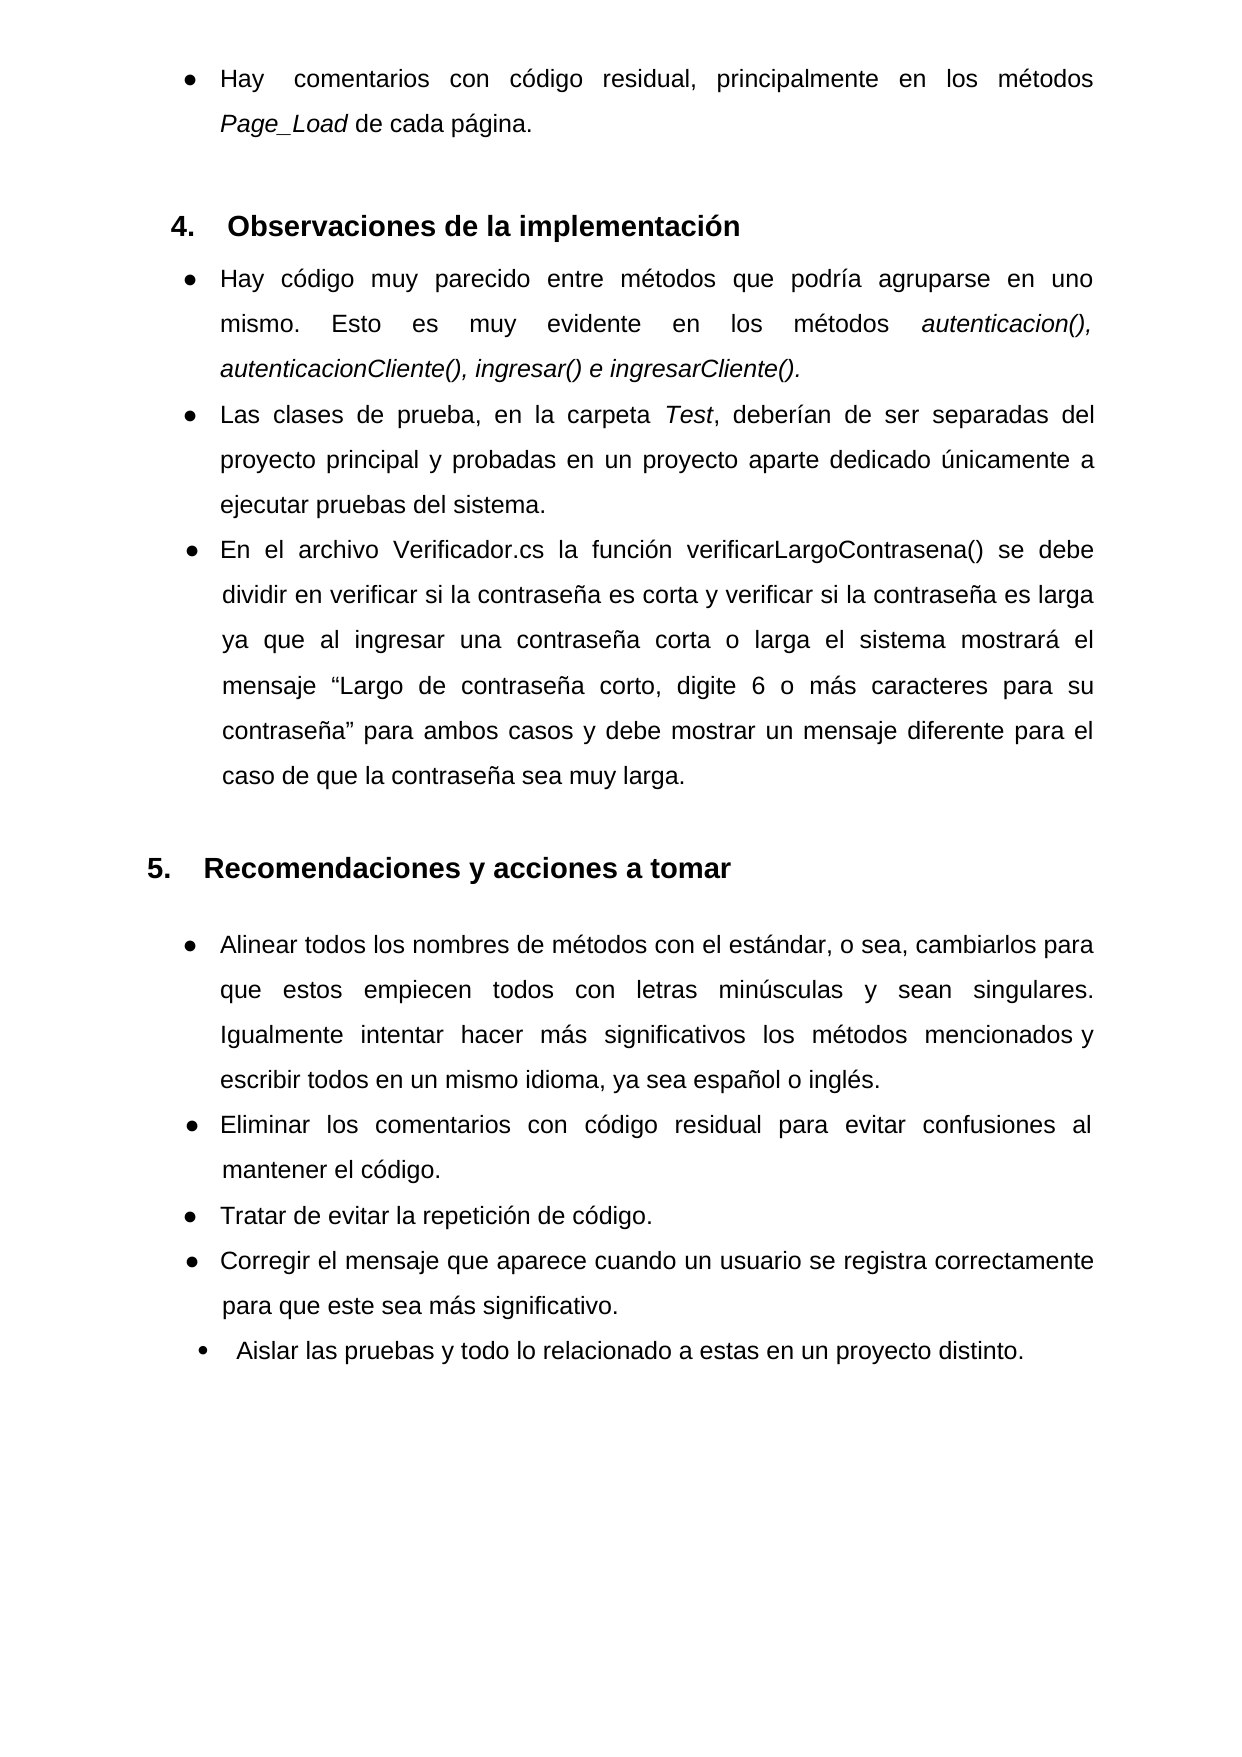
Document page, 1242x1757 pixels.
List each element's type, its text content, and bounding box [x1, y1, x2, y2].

text ● Hay comentarios con código residual, principalmente en los métodos Page_Load de cada página. [182, 64, 1095, 137]
list En el archivo Verificador.cs la función verificarLargoContrasena() se debe dividir en verificar si la contraseña es corta y verificar si la contraseña es larga ya que al ingresar una contraseña corta o larga el sistema mostrará el mensaje “Largo de contraseña corto, digite 6 o más caracteres para su contraseña” para ambos casos y debe mostrar un mensaje diferente para el caso de que la contraseña sea muy larga. [184, 535, 1096, 789]
list Corregir el mensaje que aparece cuando un usuario se registra correctamente para que este sea más significativo. [184, 1246, 1096, 1320]
text 4. Observaciones de la implementación [171, 209, 1102, 243]
text ● Hay código muy parecido entre métodos que podría agruparse en uno mismo. Esto es muy evidente en los métodos autenticacion(), autenticacionCliente(), ingresar() e ingresarCliente(). [182, 264, 1095, 383]
text 5. Recomendaciones y acciones a tomar [147, 851, 1102, 884]
list Eliminar los comentarios con código residual para evitar confusiones al mantener el código. [184, 1110, 1095, 1184]
text ● Tratar de evitar la repetición de código. [182, 1201, 1096, 1229]
text ● Las clases de prueba, en la carpeta Test, deberían de ser separadas del proyecto principal y probadas en un proyecto aparte dedicado únicamente a ejecutar pruebas del sistema. [182, 400, 1096, 519]
list Aislar las pruebas y todo lo relacionado a estas en un proyecto distinto. [198, 1336, 1102, 1365]
text ● Alinear todos los nombres de métodos con el estándar, o sea, cambiarlos para que estos empiecen todos con letras minúsculas y sean singulares. Igualmente intentar hacer más significativos los métodos mencionados y escribir todos en un mismo idioma, ya sea español o inglés. [182, 930, 1096, 1094]
